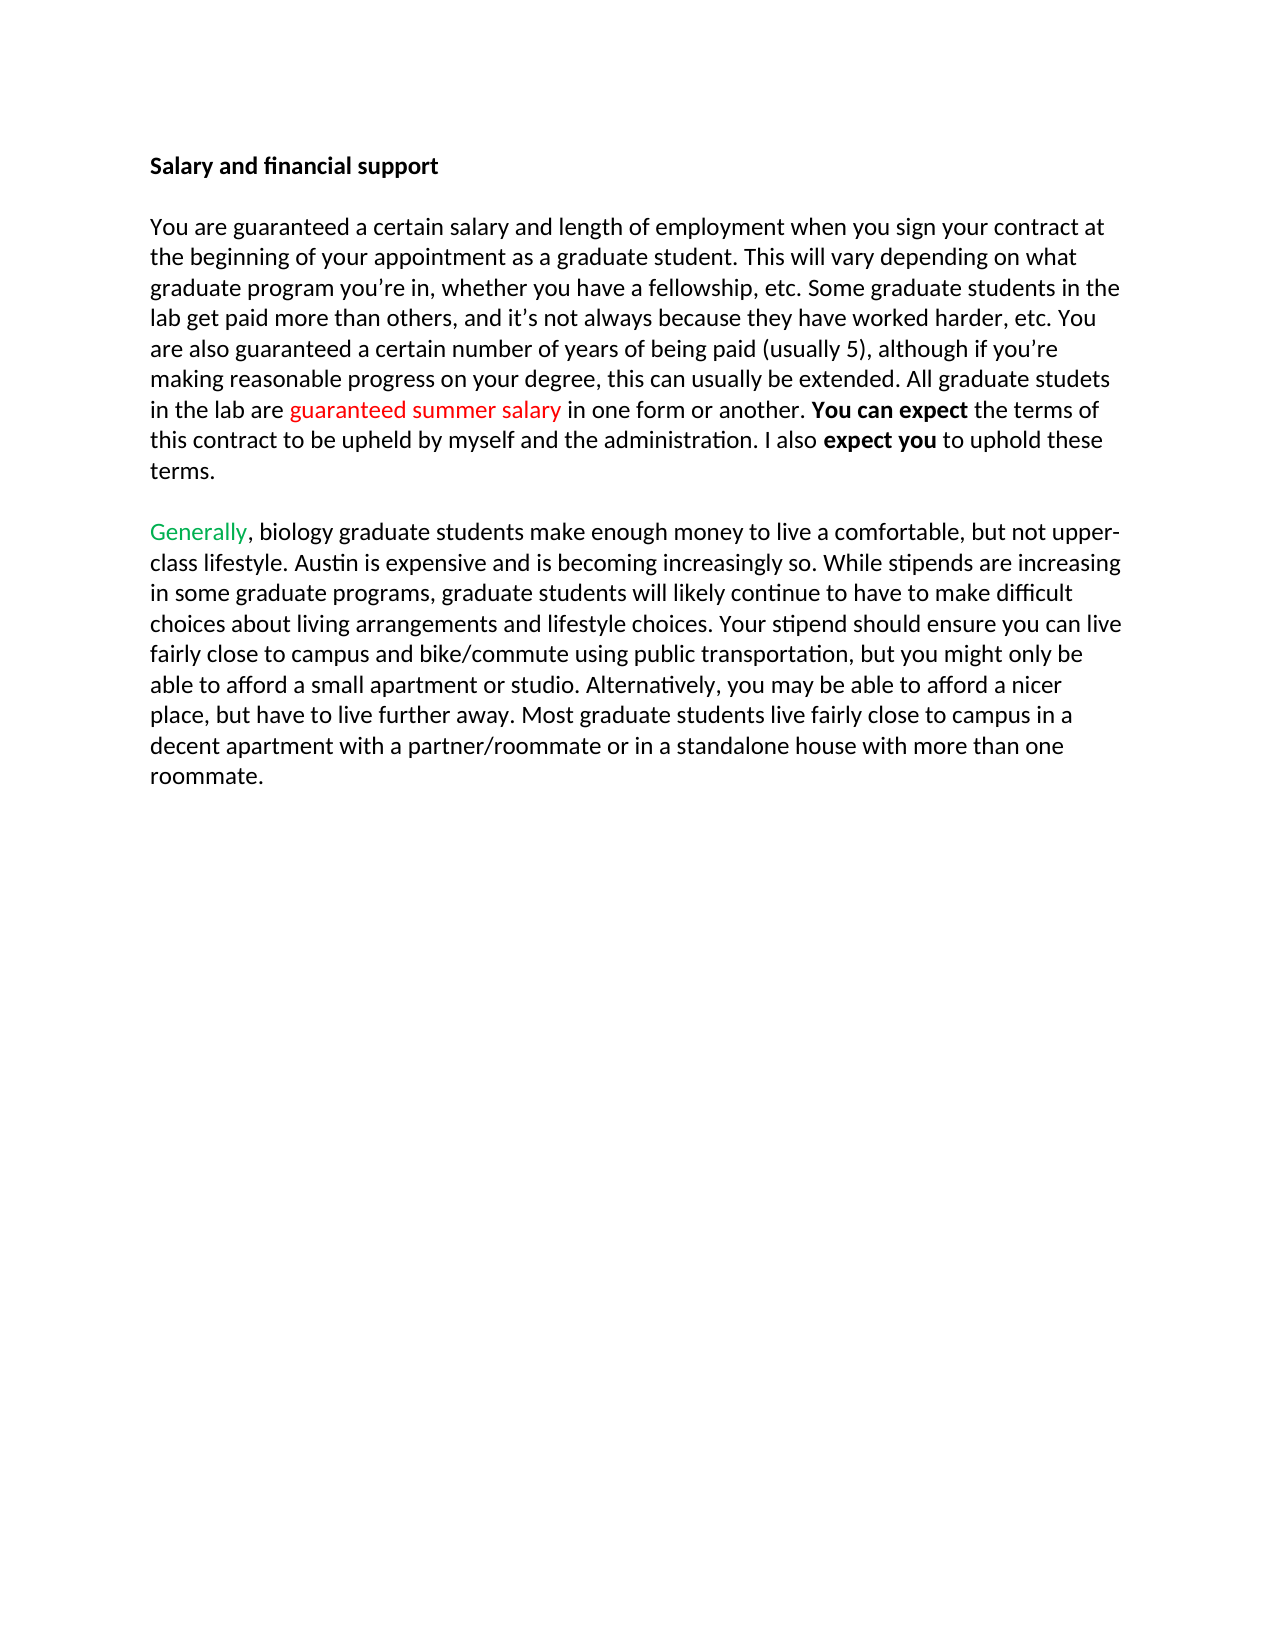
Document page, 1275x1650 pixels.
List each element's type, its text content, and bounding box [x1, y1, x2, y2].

text You are guaranteed a certain salary and length of employment when you sign your contract at the beginning of your appointment as a graduate student. This will vary depending on what graduate program you’re in, whether you have a fellowship, etc. Some graduate students in the lab get paid more than others, and it’s not always because they have worked harder, etc. You are also guaranteed a certain number of years of being paid (usually 5), although if you’re making reasonable progress on your degree, this can usually be extended. All graduate studets in the lab are guaranteed summer salary in one form or another. You can expect the terms of this contract to be upheld by myself and the administration. I also expect you to uphold these terms. [150, 211, 1125, 486]
text Generally, biology graduate students make enough money to live a comfortable, but not upper-class lifestyle. Austin is expensive and is becoming increasingly so. While stipends are increasing in some graduate programs, graduate students will likely continue to have to make difficult choices about living arrangements and lifestyle choices. Your stipend should ensure you can live fairly close to campus and bike/commute using public transportation, but you might only be able to afford a small apartment or studio. Alternatively, you may be able to afford a nicer place, but have to live further away. Most graduate students live fairly close to campus in a decent apartment with a partner/roommate or in a standalone house with more than one roommate. [150, 516, 1125, 791]
text Salary and financial support [150, 150, 1125, 181]
